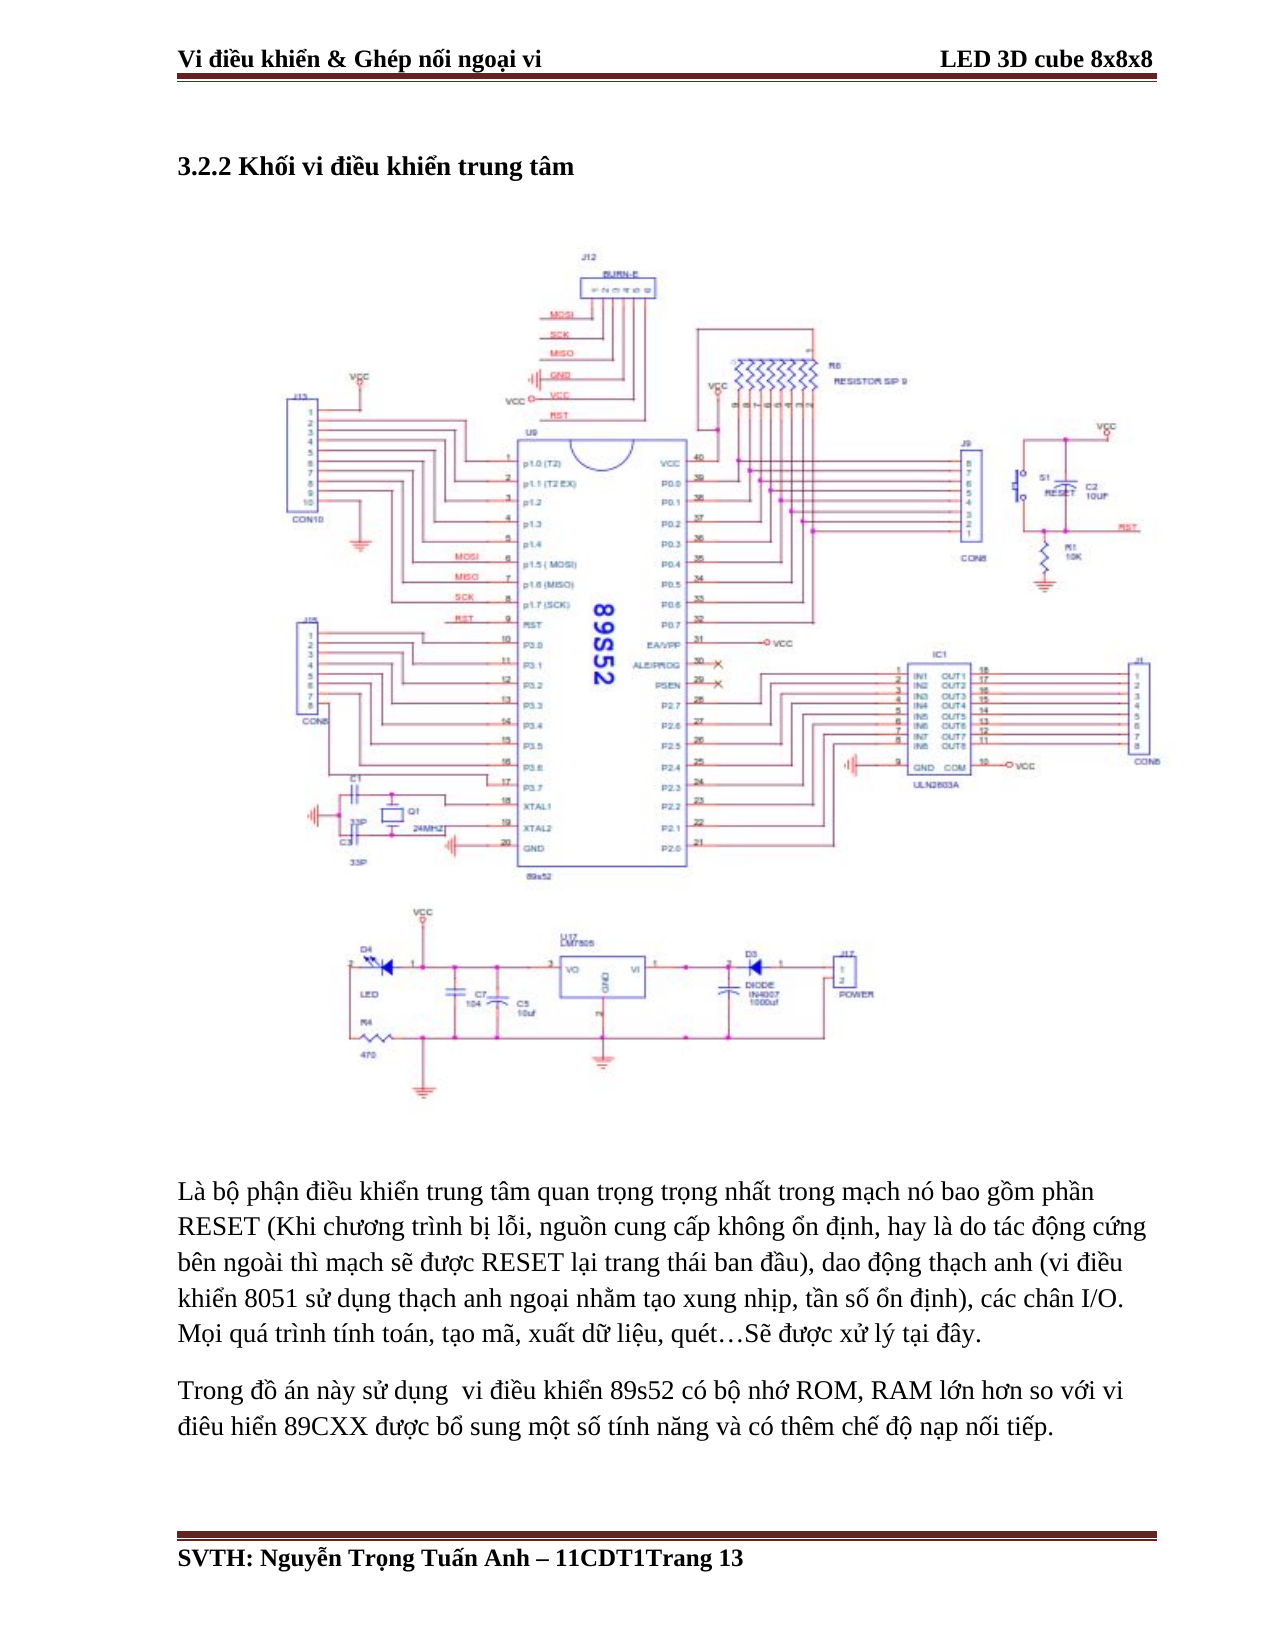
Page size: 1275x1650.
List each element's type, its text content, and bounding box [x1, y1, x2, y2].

text Trong đồ án này sử dụng vi điều khiển 89s52 có bộ nhớ ROM, RAM lớn hơn so với vi điêu hiển 89CXX được bổ sung một số tính năng và có thêm chế độ nạp nối tiếp. [177, 1374, 1157, 1441]
text 3.2.2 Khối vi điều khiển trung tâm [177, 150, 1157, 181]
picture [177, 245, 1204, 1150]
text Là bộ phận điều khiển trung tâm quan trọng trọng nhất trong mạch nó bao gồm phần RESET (Khi chương trình bị lỗi, nguồn cung cấp không ổn định, hay là do tác động cứng bên ngoài thì mạch sẽ được RESET lại trang thái ban đầu), dao động thạch anh (vi điều khiển 8051 sử dụng thạch anh ngoại nhằm tạo xung nhịp, tần số ổn định), các chân I/O. Mọi quá trình tính toán, tạo mã, xuất dữ liệu, quét…Sẽ được xử lý tại đây. [177, 1175, 1157, 1349]
